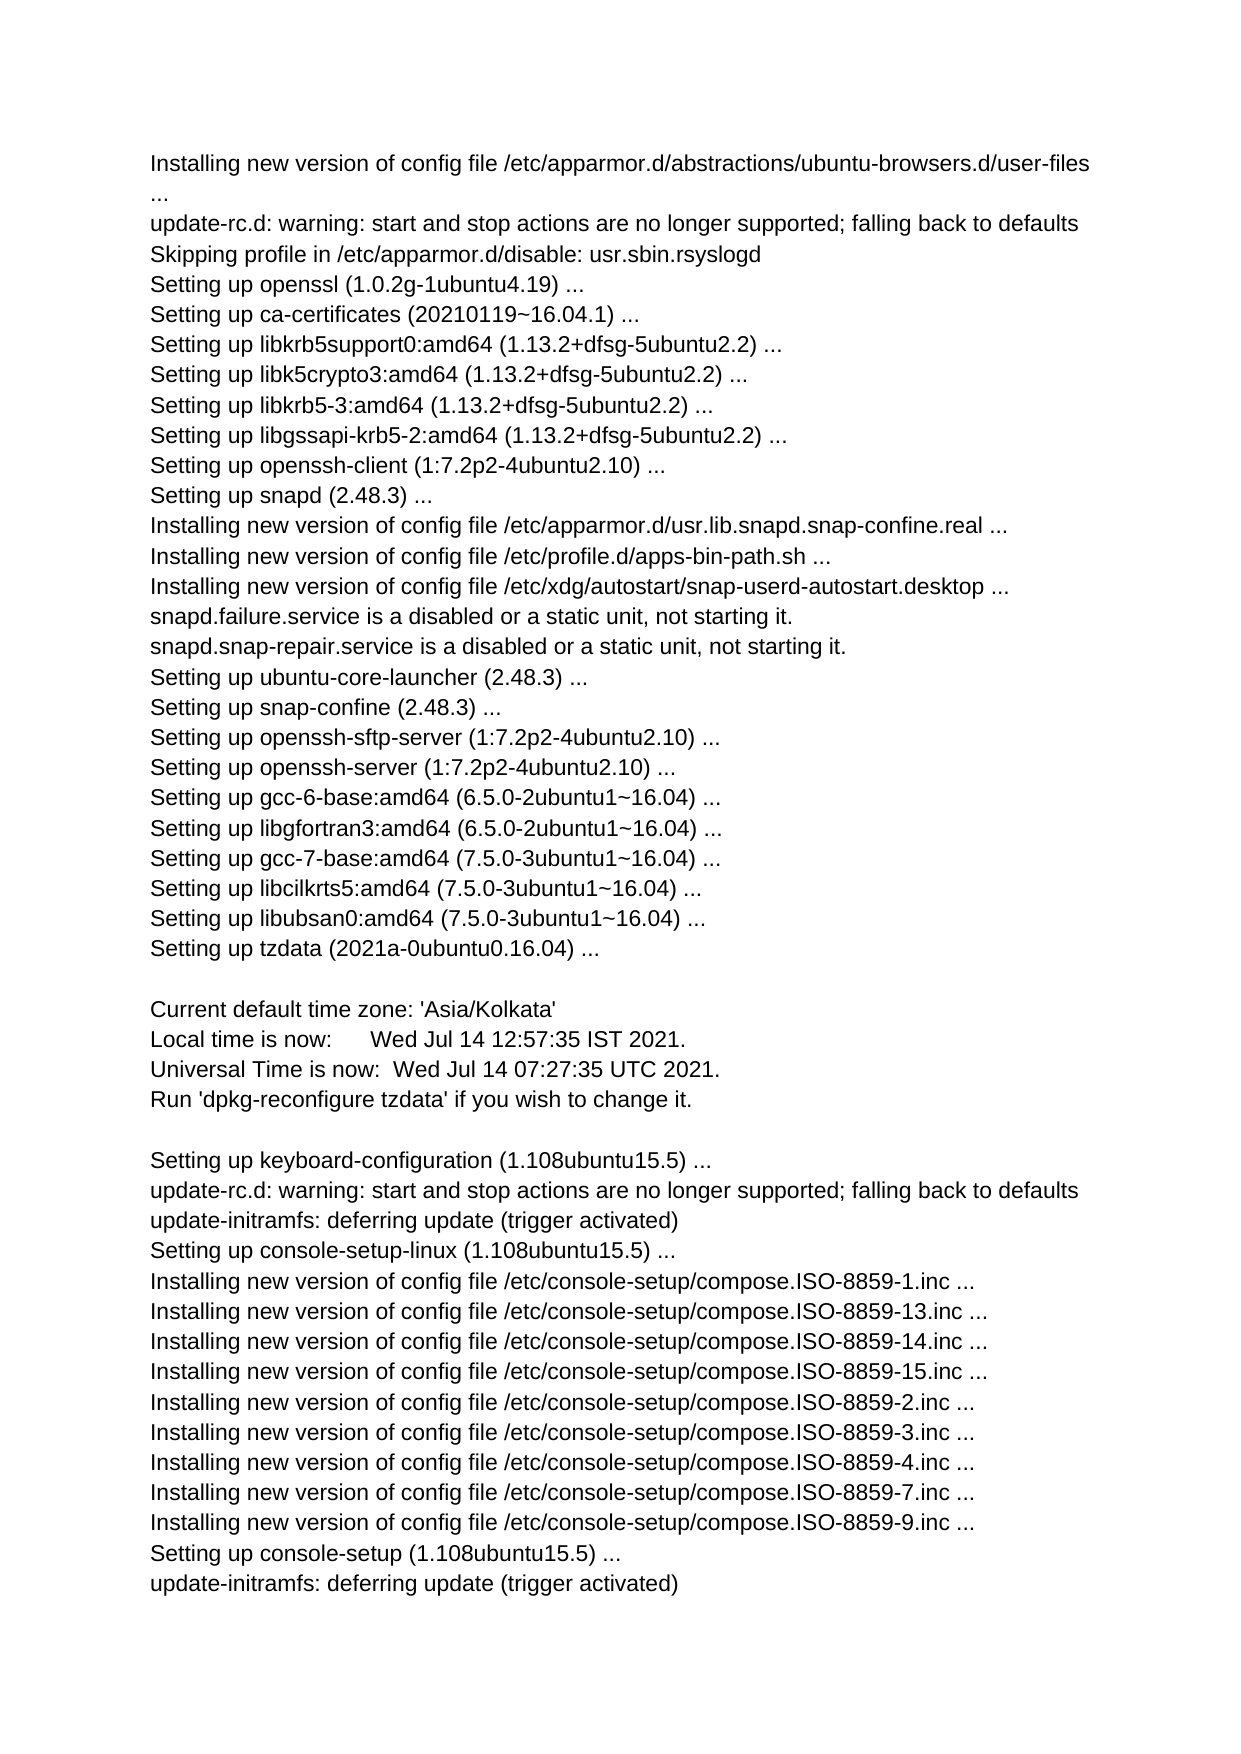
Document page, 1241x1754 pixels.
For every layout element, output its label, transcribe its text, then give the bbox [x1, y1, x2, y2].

text Setting up ubuntu-core-launcher (2.48.3) ... [150, 663, 1090, 690]
text Setting up ca-certificates (20210119~16.04.1) ... [150, 301, 1090, 327]
text Installing new version of config file /etc/apparmor.d/usr.lib.snapd.snap-confine.real ... [150, 512, 1090, 539]
text Installing new version of config file /etc/console-setup/compose.ISO-8859-2.inc ... [150, 1388, 1090, 1415]
text Installing new version of config file /etc/console-setup/compose.ISO-8859-3.inc ... [150, 1419, 1090, 1445]
text Installing new version of config file /etc/console-setup/compose.ISO-8859-7.inc ... [150, 1479, 1090, 1506]
text update-rc.d: warning: start and stop actions are no longer supported; falling back to defaults [150, 210, 1090, 237]
text Setting up openssh-client (1:7.2p2-4ubuntu2.10) ... [150, 452, 1090, 478]
text Installing new version of config file /etc/apparmor.d/abstractions/ubuntu-browsers.d/user-files ... [150, 150, 1090, 207]
text snapd.failure.service is a disabled or a static unit, not starting it. [150, 603, 1090, 629]
text Setting up libk5crypto3:amd64 (1.13.2+dfsg-5ubuntu2.2) ... [150, 361, 1090, 388]
text Setting up gcc-7-base:amd64 (7.5.0-3ubuntu1~16.04) ... [150, 845, 1090, 871]
text Installing new version of config file /etc/console-setup/compose.ISO-8859-14.inc ... [150, 1328, 1090, 1354]
text Setting up openssh-sftp-server (1:7.2p2-4ubuntu2.10) ... [150, 724, 1090, 750]
text Setting up console-setup-linux (1.108ubuntu15.5) ... [150, 1237, 1090, 1264]
text Installing new version of config file /etc/console-setup/compose.ISO-8859-13.inc ... [150, 1298, 1090, 1324]
text Installing new version of config file /etc/console-setup/compose.ISO-8859-1.inc ... [150, 1268, 1090, 1294]
text Setting up console-setup (1.108ubuntu15.5) ... [150, 1539, 1090, 1566]
text Setting up libgssapi-krb5-2:amd64 (1.13.2+dfsg-5ubuntu2.2) ... [150, 422, 1090, 448]
text Setting up gcc-6-base:amd64 (6.5.0-2ubuntu1~16.04) ... [150, 784, 1090, 811]
text Setting up openssl (1.0.2g-1ubuntu4.19) ... [150, 271, 1090, 297]
text Setting up keyboard-configuration (1.108ubuntu15.5) ... [150, 1147, 1090, 1173]
text Setting up libgfortran3:amd64 (6.5.0-2ubuntu1~16.04) ... [150, 814, 1090, 841]
text Installing new version of config file /etc/console-setup/compose.ISO-8859-15.inc ... [150, 1358, 1090, 1385]
text update-initramfs: deferring update (trigger activated) [150, 1207, 1090, 1234]
text Skipping profile in /etc/apparmor.d/disable: usr.sbin.rsyslogd [150, 241, 1090, 267]
text Installing new version of config file /etc/console-setup/compose.ISO-8859-9.inc ... [150, 1509, 1090, 1536]
text Setting up libcilkrts5:amd64 (7.5.0-3ubuntu1~16.04) ... [150, 875, 1090, 901]
text Setting up openssh-server (1:7.2p2-4ubuntu2.10) ... [150, 754, 1090, 781]
text Setting up snap-confine (2.48.3) ... [150, 694, 1090, 720]
text update-initramfs: deferring update (trigger activated) [150, 1570, 1090, 1596]
text Run 'dpkg-reconfigure tzdata' if you wish to change it. [150, 1086, 1090, 1113]
text Setting up libkrb5support0:amd64 (1.13.2+dfsg-5ubuntu2.2) ... [150, 331, 1090, 358]
text update-rc.d: warning: start and stop actions are no longer supported; falling back to defaults [150, 1177, 1090, 1203]
text Setting up libkrb5-3:amd64 (1.13.2+dfsg-5ubuntu2.2) ... [150, 392, 1090, 418]
text Setting up snapd (2.48.3) ... [150, 482, 1090, 509]
text Installing new version of config file /etc/console-setup/compose.ISO-8859-4.inc ... [150, 1449, 1090, 1475]
text Setting up libubsan0:amd64 (7.5.0-3ubuntu1~16.04) ... [150, 905, 1090, 932]
text snapd.snap-repair.service is a disabled or a static unit, not starting it. [150, 633, 1090, 660]
text Universal Time is now: Wed Jul 14 07:27:35 UTC 2021. [150, 1056, 1090, 1083]
text Installing new version of config file /etc/xdg/autostart/snap-userd-autostart.desktop ... [150, 573, 1090, 599]
text Local time is now: Wed Jul 14 12:57:35 IST 2021. [150, 1026, 1090, 1052]
text Installing new version of config file /etc/profile.d/apps-bin-path.sh ... [150, 543, 1090, 569]
text Setting up tzdata (2021a-0ubuntu0.16.04) ... [150, 935, 1090, 962]
text Current default time zone: 'Asia/Kolkata' [150, 996, 1090, 1022]
